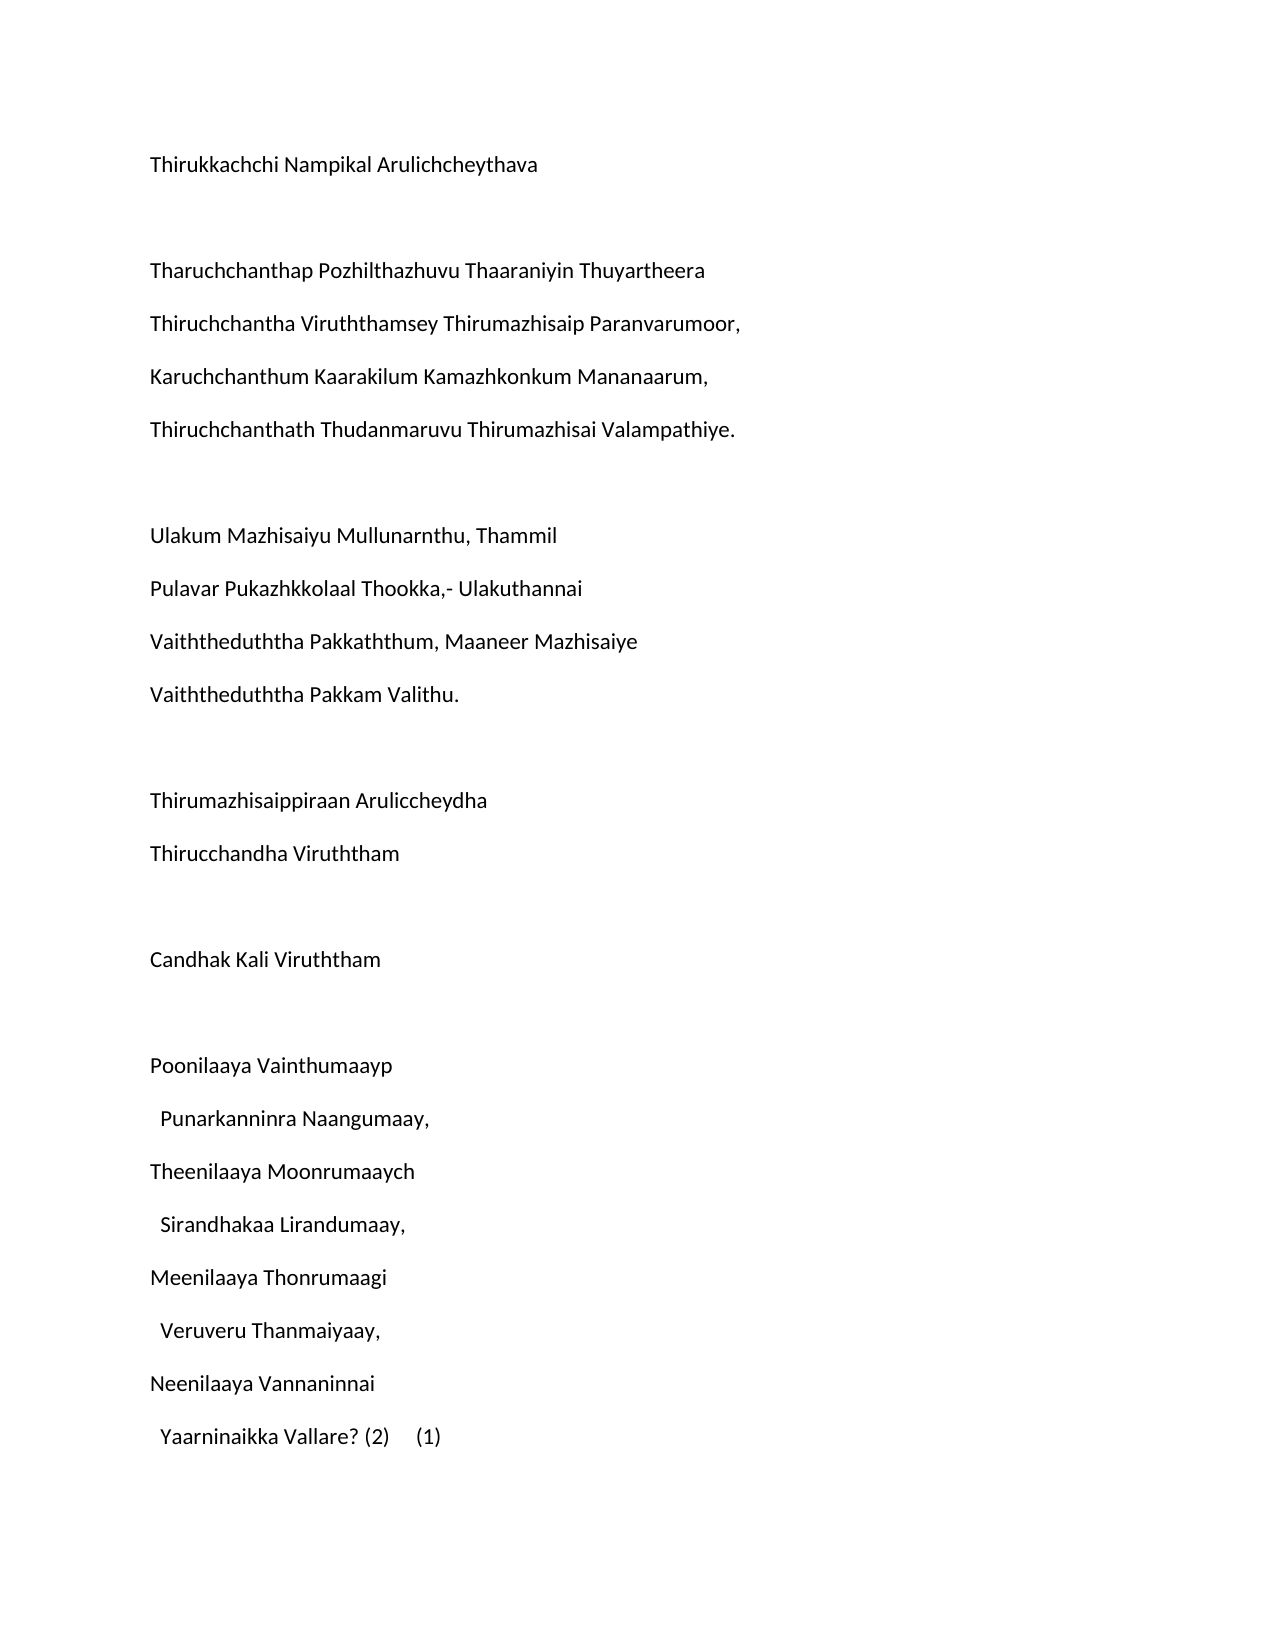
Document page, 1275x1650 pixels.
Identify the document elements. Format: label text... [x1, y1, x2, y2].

text Tharuchchanthap Pozhilthazhuvu Thaaraniyin Thuyartheera [150, 256, 1125, 284]
text Meenilaaya Thonrumaagi [150, 1263, 1125, 1291]
text Thirumazhisaippiraan Aruliccheydha [150, 786, 1125, 814]
text Theenilaaya Moonrumaaych [150, 1157, 1125, 1185]
text Sirandhakaa Lirandumaay, [150, 1210, 1125, 1238]
text Pulavar Pukazhkkolaal Thookka,- Ulakuthannai [150, 574, 1125, 602]
text Thiruchchantha Viruththamsey Thirumazhisaip Paranvarumoor, [150, 309, 1125, 337]
text Poonilaaya Vainthumaayp [150, 1051, 1125, 1079]
text Thirukkachchi Nampikal Arulichcheythava [150, 150, 1125, 178]
text Neenilaaya Vannaninnai [150, 1369, 1125, 1397]
text Karuchchanthum Kaarakilum Kamazhkonkum Mananaarum, [150, 362, 1125, 390]
text Thiruchchanthath Thudanmaruvu Thirumazhisai Valampathiye. [150, 415, 1125, 443]
text Candhak Kali Viruththam [150, 945, 1125, 973]
text Yaarninaikka Vallare? (2) (1) [150, 1422, 1125, 1451]
text Vaiththeduththa Pakkam Valithu. [150, 680, 1125, 708]
text Veruveru Thanmaiyaay, [150, 1316, 1125, 1344]
text Vaiththeduththa Pakkaththum, Maaneer Mazhisaiye [150, 627, 1125, 655]
text Ulakum Mazhisaiyu Mullunarnthu, Thammil [150, 521, 1125, 549]
text Thirucchandha Viruththam [150, 839, 1125, 867]
text Punarkanninra Naangumaay, [150, 1104, 1125, 1132]
